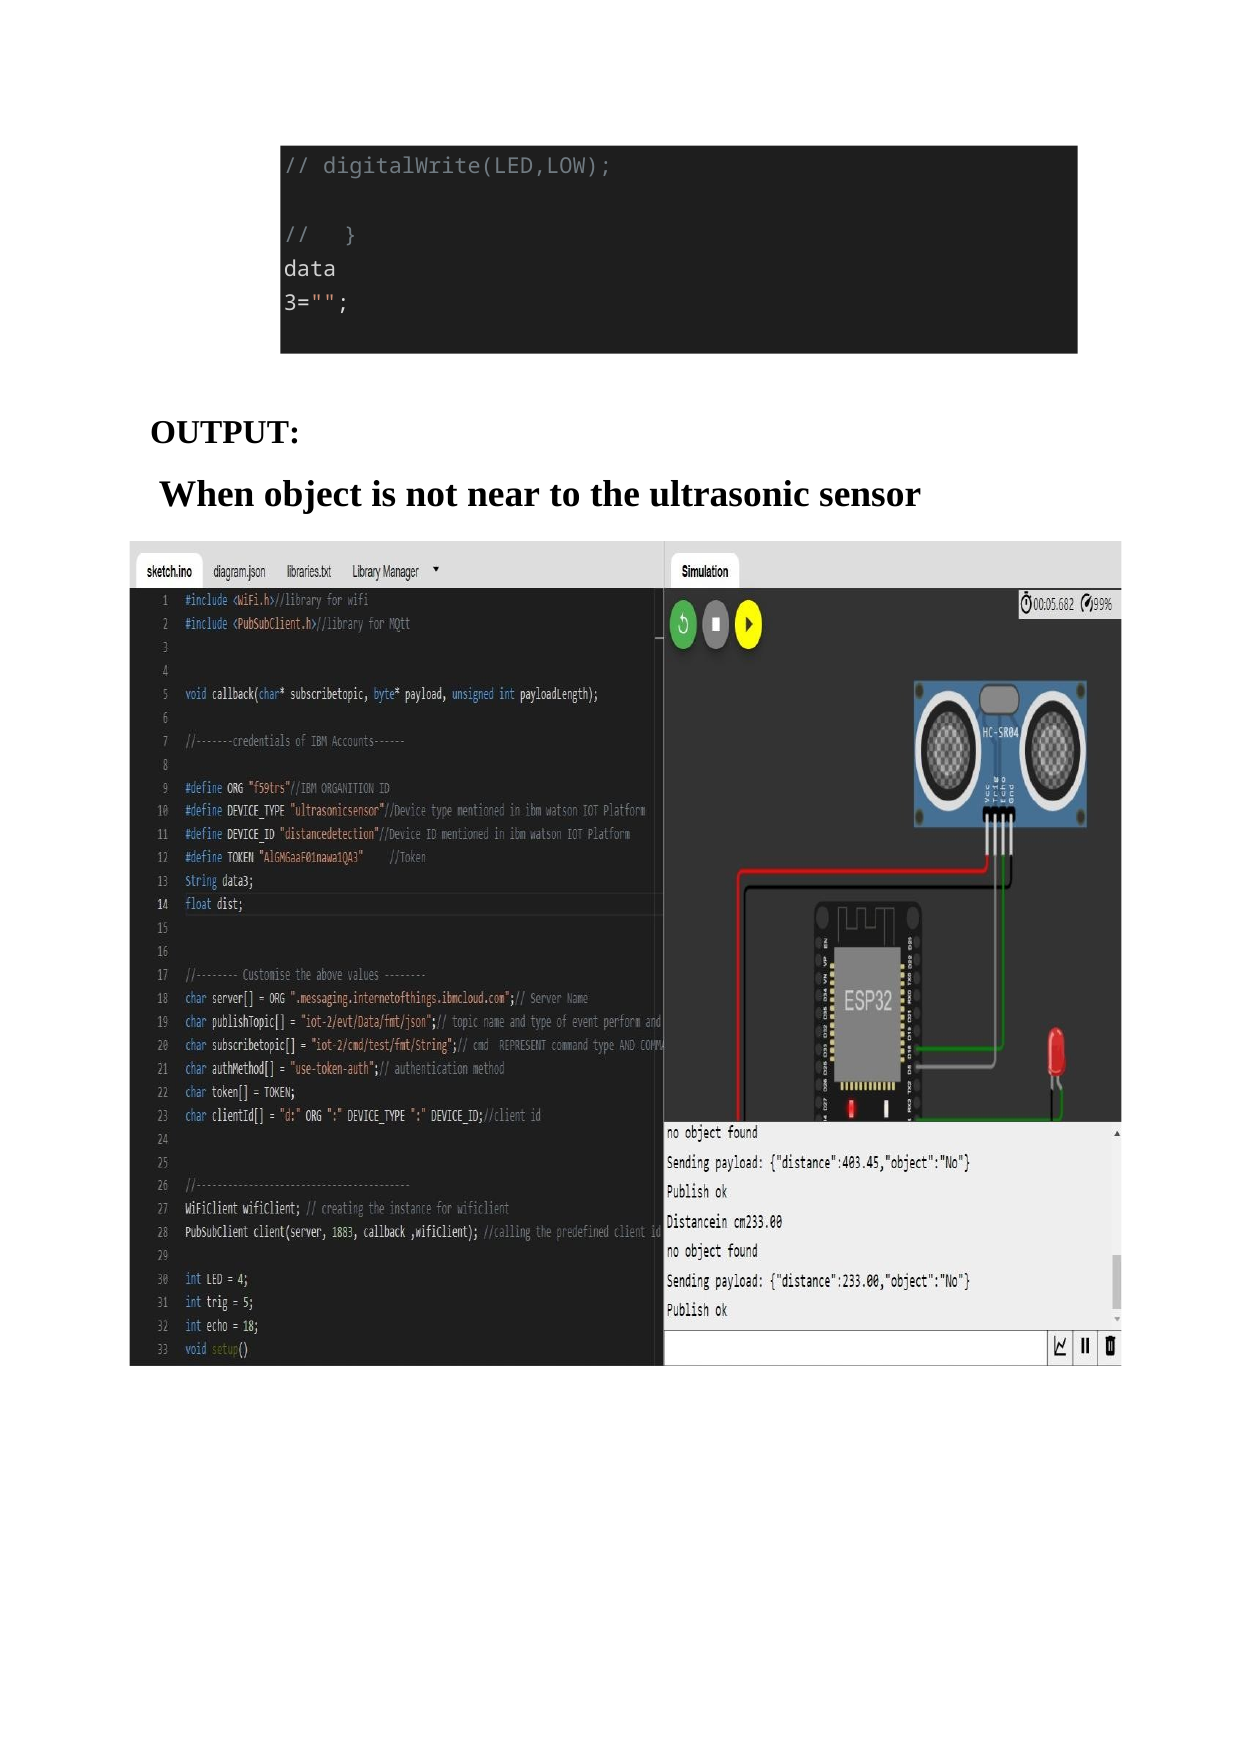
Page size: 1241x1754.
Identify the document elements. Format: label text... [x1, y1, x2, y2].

picture [129, 541, 1122, 1366]
text OUTPUT: [150, 413, 1148, 451]
text When object is not near to the ultrasonic sensor [158, 471, 1148, 514]
